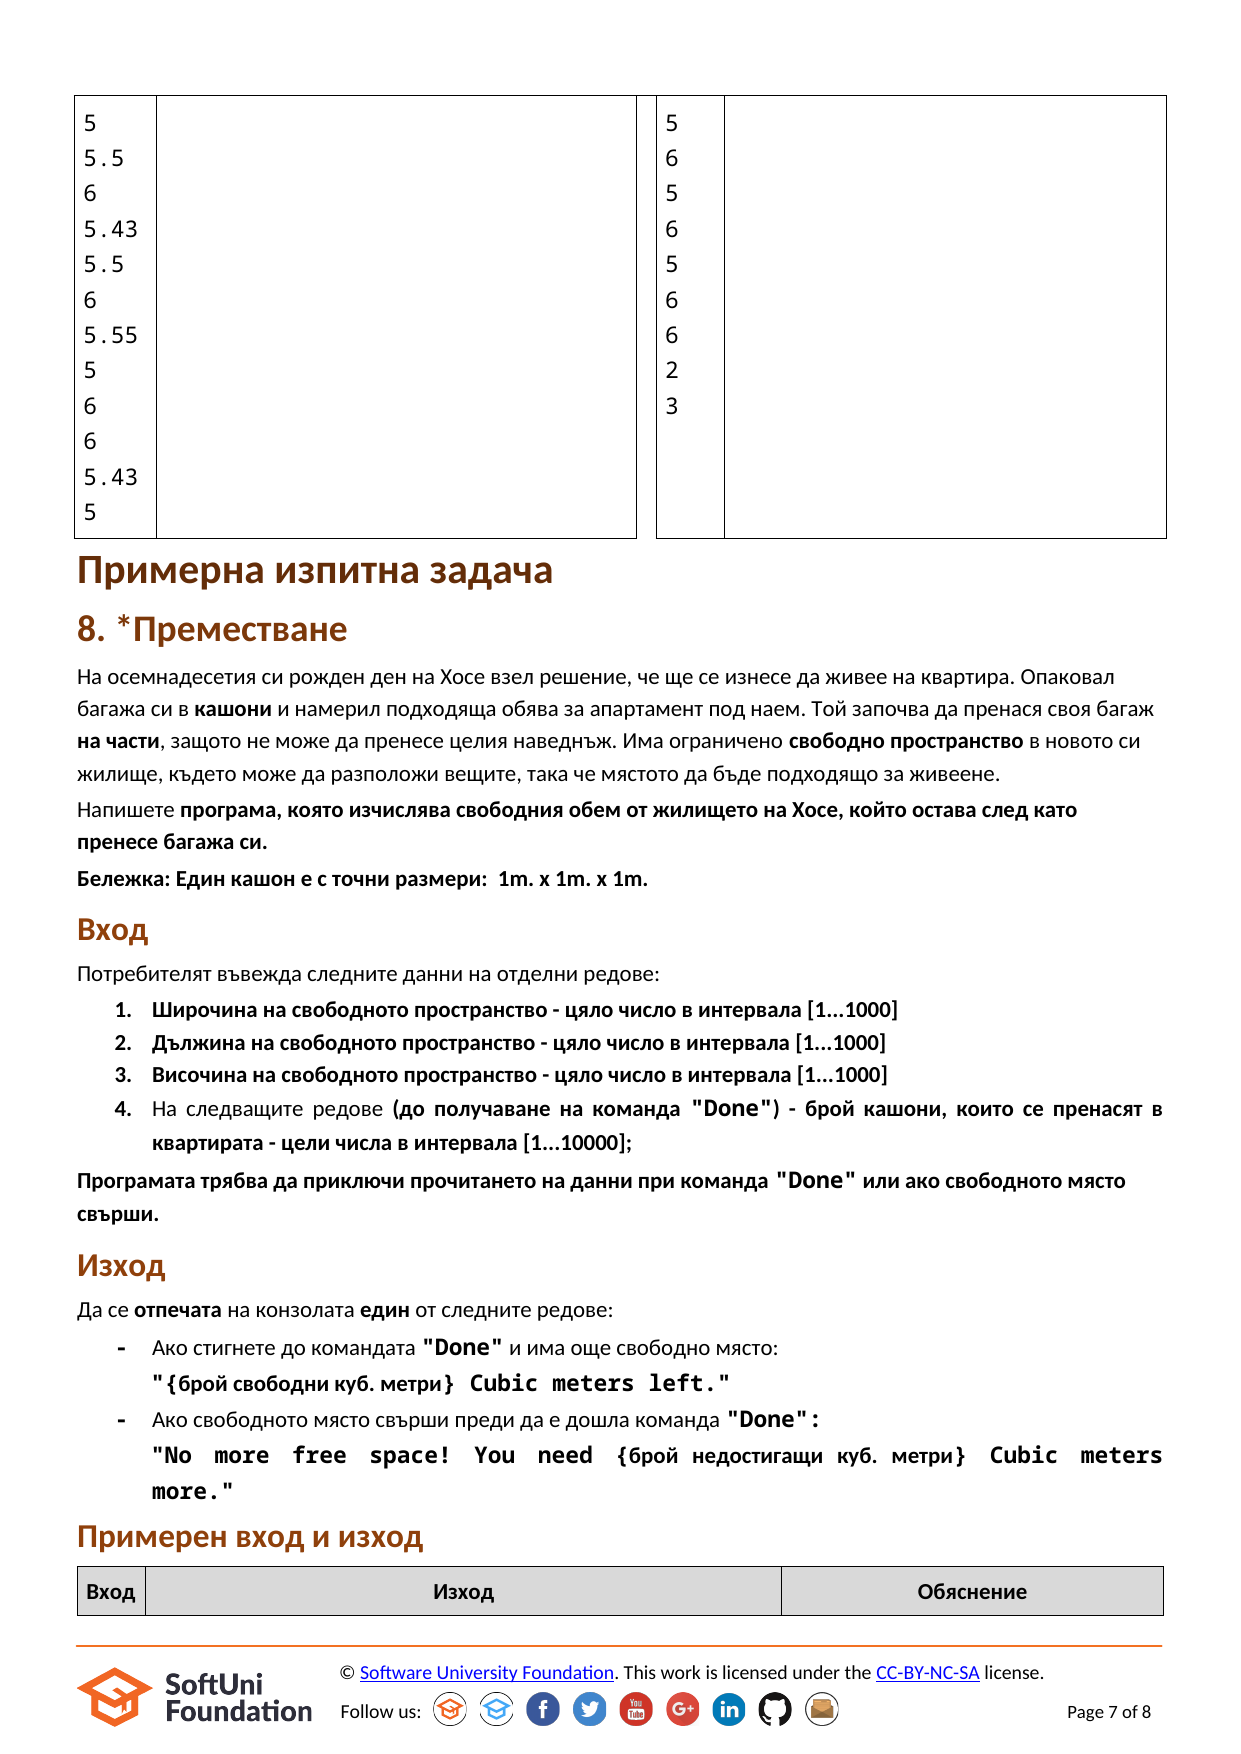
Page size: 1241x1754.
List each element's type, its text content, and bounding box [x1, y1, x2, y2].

text Бележка: Един кашон е с точни размери: 1m. x 1m. x 1m. [77, 864, 1163, 892]
picture [736, 1693, 746, 1703]
picture [758, 1692, 792, 1726]
table_header Изход [146, 1567, 781, 1615]
picture [573, 1692, 607, 1726]
picture [433, 1692, 467, 1726]
subtitle Изход [77, 1244, 1163, 1285]
picture [712, 1716, 722, 1726]
list На следващите редове (до получаване на команда "Done") - брой кашони, които се пренасят в квартирата - цели числа в интервала [1...10000]; [114, 1092, 1163, 1156]
text Напишете програма, която изчислява свободния обем от жилището на Хосе, който остава след като пренесе багажа си. [77, 795, 1163, 855]
picture [619, 1692, 653, 1726]
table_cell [157, 96, 636, 537]
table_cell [75, 96, 156, 537]
picture [76, 1667, 312, 1727]
picture [727, 1707, 738, 1717]
picture [480, 1692, 513, 1726]
picture [805, 1692, 839, 1726]
list Ако стигнете до командата "Done" и има още свободно място: [114, 1331, 1163, 1363]
table_header Вход [78, 1567, 145, 1615]
picture [712, 1693, 722, 1703]
picture [666, 1692, 700, 1726]
table_header Обяснение [782, 1567, 1163, 1615]
picture [526, 1692, 560, 1726]
text "{брой свободни куб. метри} Cubic meters left." [151, 1367, 1163, 1398]
list Височина на свободното пространство - цяло число в интервала [1...1000] [114, 1060, 1163, 1088]
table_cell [725, 96, 1166, 537]
subtitle Примерна изпитна задача [77, 543, 1163, 593]
text Примерен вход и изход [77, 1515, 1163, 1556]
list Дължина на свободното пространство - цяло число в интервала [1...1000] [114, 1028, 1163, 1056]
text Потребителят въвежда следните данни на отделни редове: [77, 959, 1163, 987]
text Да се отпечата на конзолата един от следните редове: [77, 1295, 1163, 1323]
subtitle *Преместване [77, 605, 1163, 651]
picture [736, 1716, 746, 1726]
list Широчина на свободното пространство - цяло число в интервала [1...1000] [114, 996, 1163, 1024]
text "No more free space! You need {брой недостигащи куб. метри} Cubic meters more." [151, 1439, 1163, 1506]
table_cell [657, 96, 724, 537]
text На осемнадесетия си рожден ден на Хосе взел решение, че ще се изнесе да живее на квартира. Опаковал багажа си в кашони и намерил подходяща обява за апартамент под наем. Той започва да пренася своя багаж на части, защото не може да пренесе целия наведнъж. Има ограничено свободно пространство в новото си жилище, където може да разположи вещите, така че мястото да бъде подходящо за живеене. [77, 662, 1163, 787]
list Ако свободното място свърши преди да е дошла команда "Done": [114, 1403, 1163, 1434]
text Програмата трябва да приключи прочитането на данни при команда "Done" или ако свободното място свърши. [77, 1164, 1163, 1227]
subtitle Вход [77, 908, 1163, 949]
